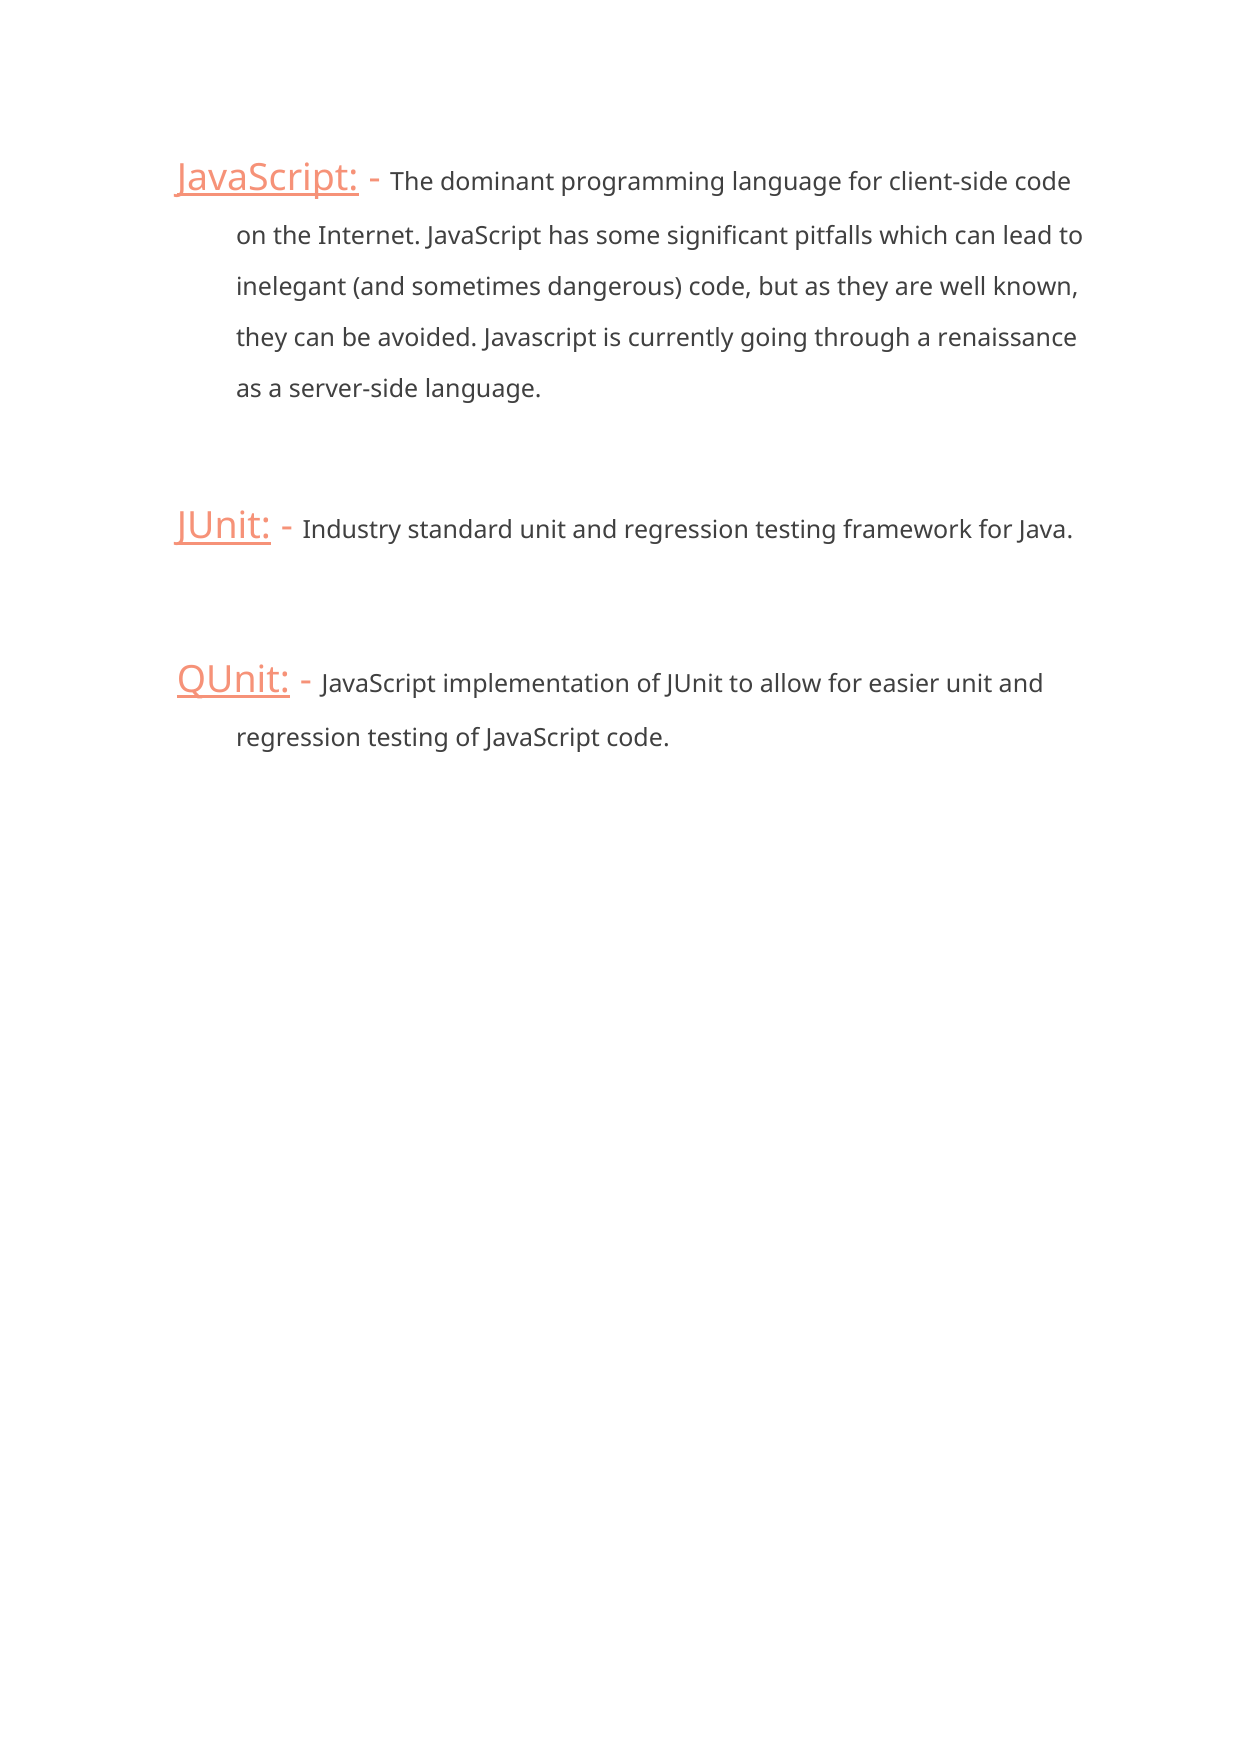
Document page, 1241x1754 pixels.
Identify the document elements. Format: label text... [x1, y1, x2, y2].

text JUnit: - Industry standard unit and regression testing framework for Java. [177, 499, 1107, 550]
text QUnit: - JavaScript implementation of JUnit to allow for easier unit and regression testing of JavaScript code. [177, 652, 1107, 754]
text JavaScript: - The dominant programming language for client-side code on the Internet. JavaScript has some significant pitfalls which can lead to inelegant (and sometimes dangerous) code, but as they are well known, they can be avoided. Javascript is currently going through a renaissance as a server-side language. [177, 150, 1107, 405]
